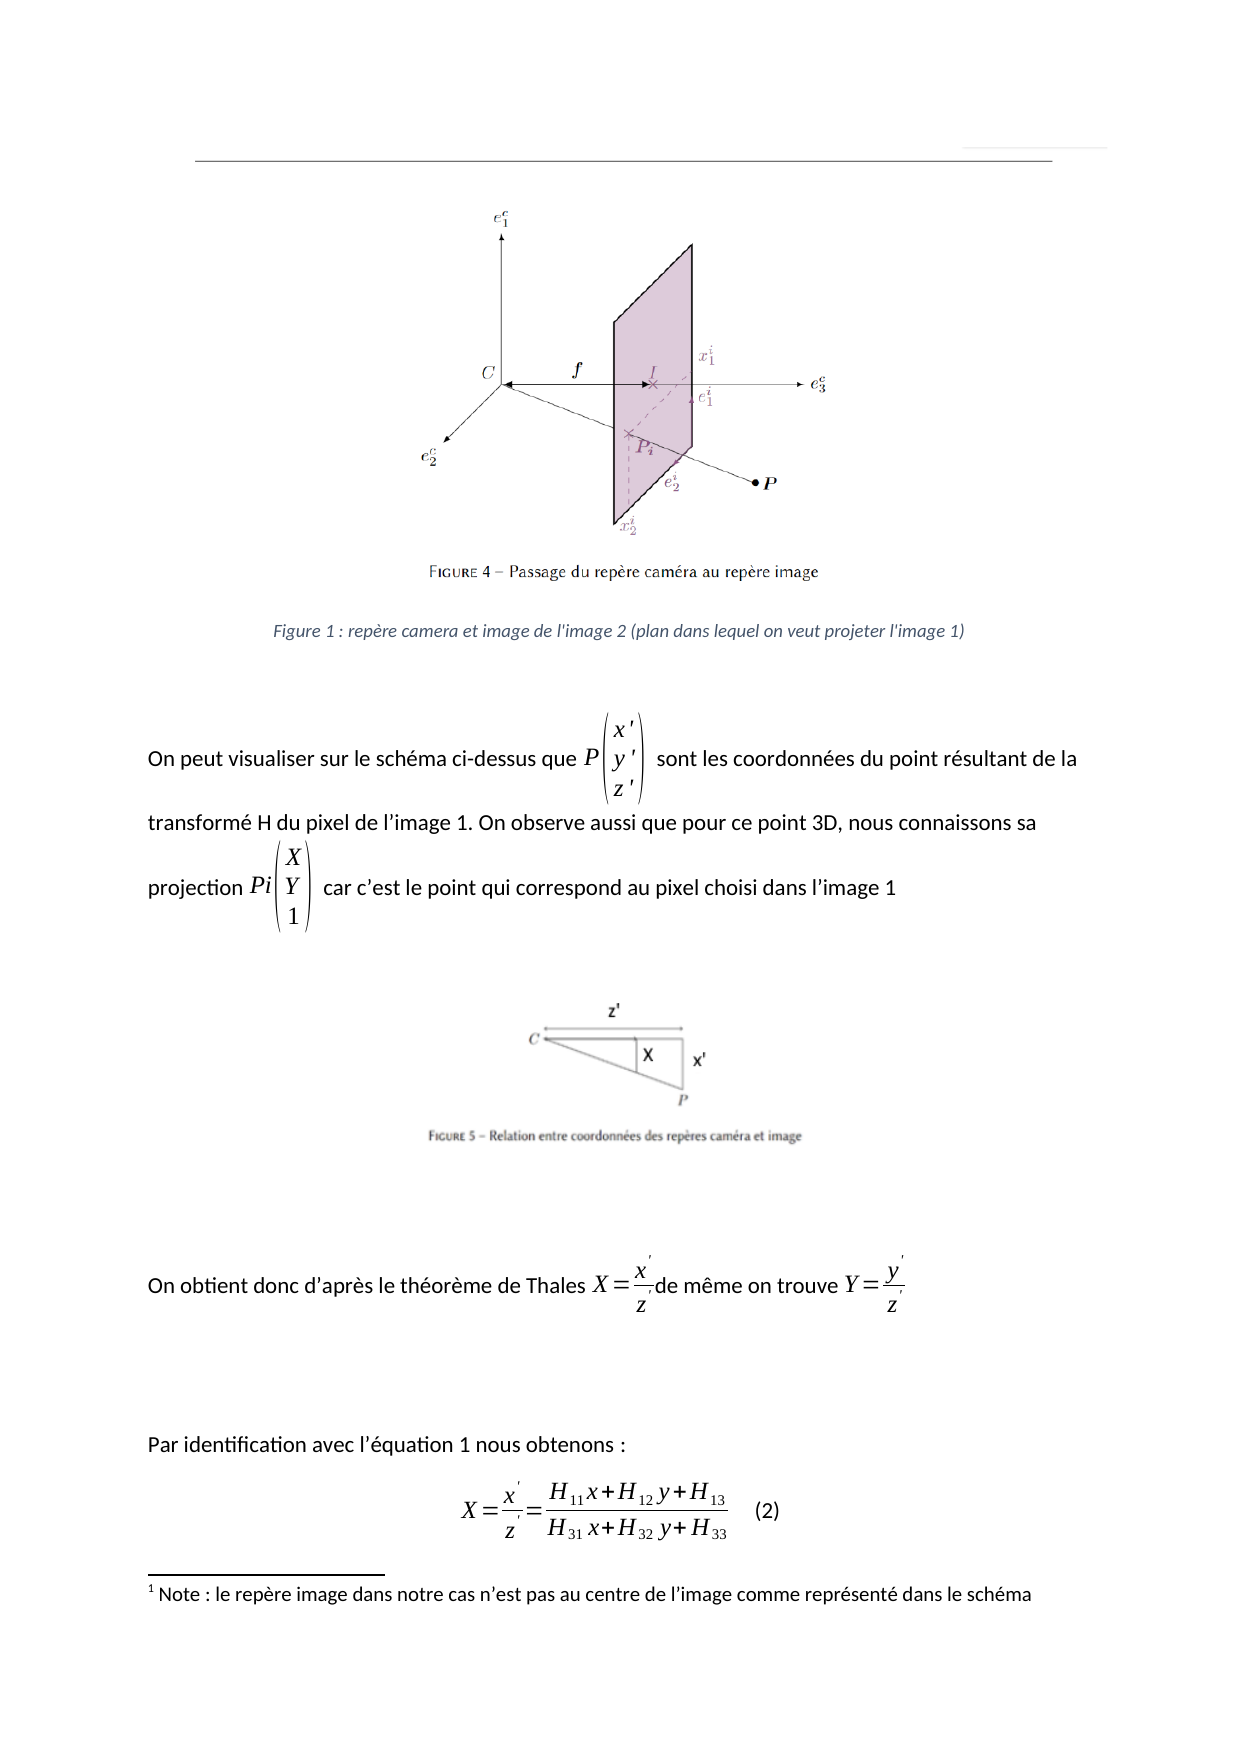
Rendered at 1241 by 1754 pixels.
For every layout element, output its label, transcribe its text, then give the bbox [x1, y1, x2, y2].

picture [390, 953, 851, 1187]
text Figure 1 : repère camera et image de l'image 2 (plan dans lequel on veut projeter l'image 1) [148, 620, 1093, 643]
picture [147, 147, 1108, 596]
text On peut visualiser sur le schéma ci-dessus que sont les coordonnées du point résultant de la transformé H du pixel de l’image 1. On observe aussi que pour ce point 3D, nous connaissons sa projection car c’est le point qui correspond au pixel choisi dans l’image 1 [148, 710, 1093, 935]
text On obtient donc d’après le théorème de Thales de même on trouve [148, 1252, 1093, 1318]
text Par identification avec l’équation 1 nous obtenons : [148, 1431, 1093, 1458]
text (2) [148, 1477, 1093, 1544]
